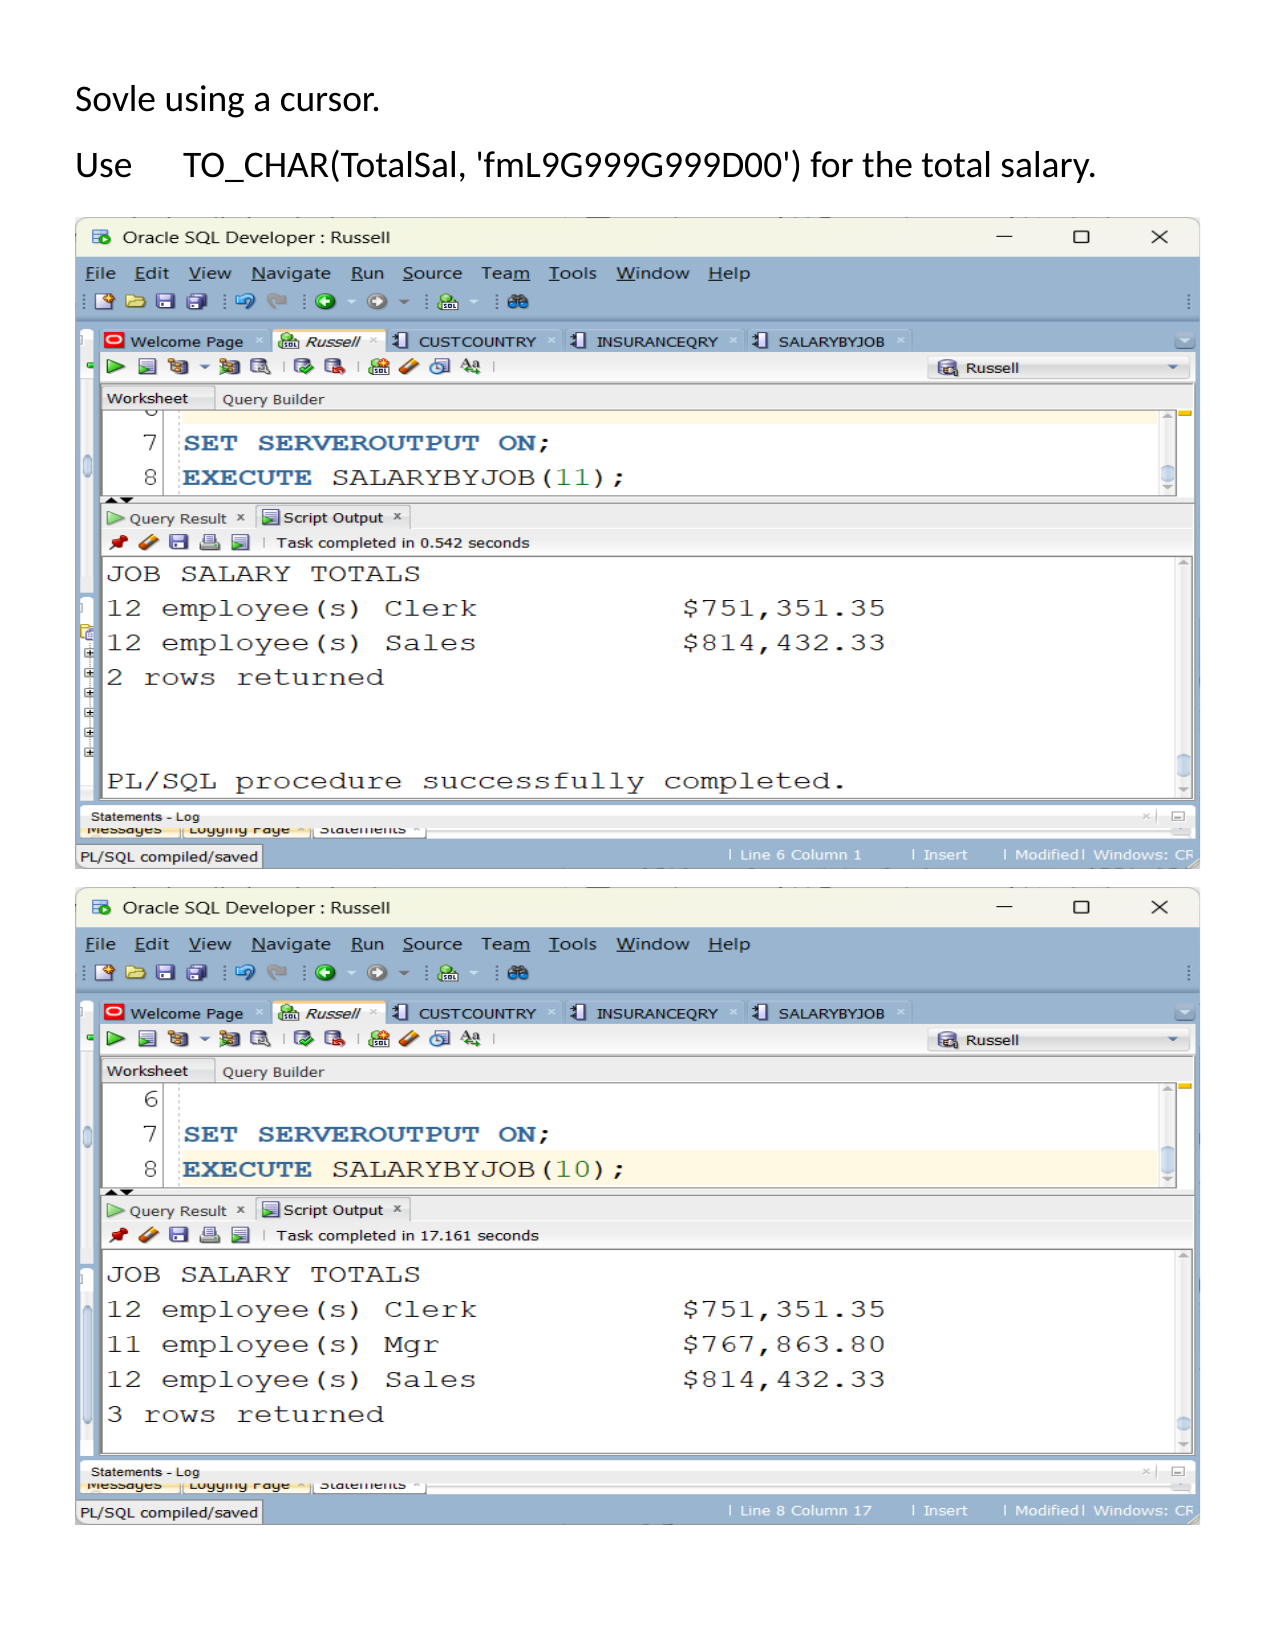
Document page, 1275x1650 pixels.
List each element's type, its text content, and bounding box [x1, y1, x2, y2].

text Sovle using a cursor. [75, 75, 1200, 121]
picture [75, 887, 1200, 1525]
text Use TO_CHAR(TotalSal, 'fmL9G999G999D00') for the total salary. [75, 141, 1200, 187]
picture [75, 217, 1200, 869]
